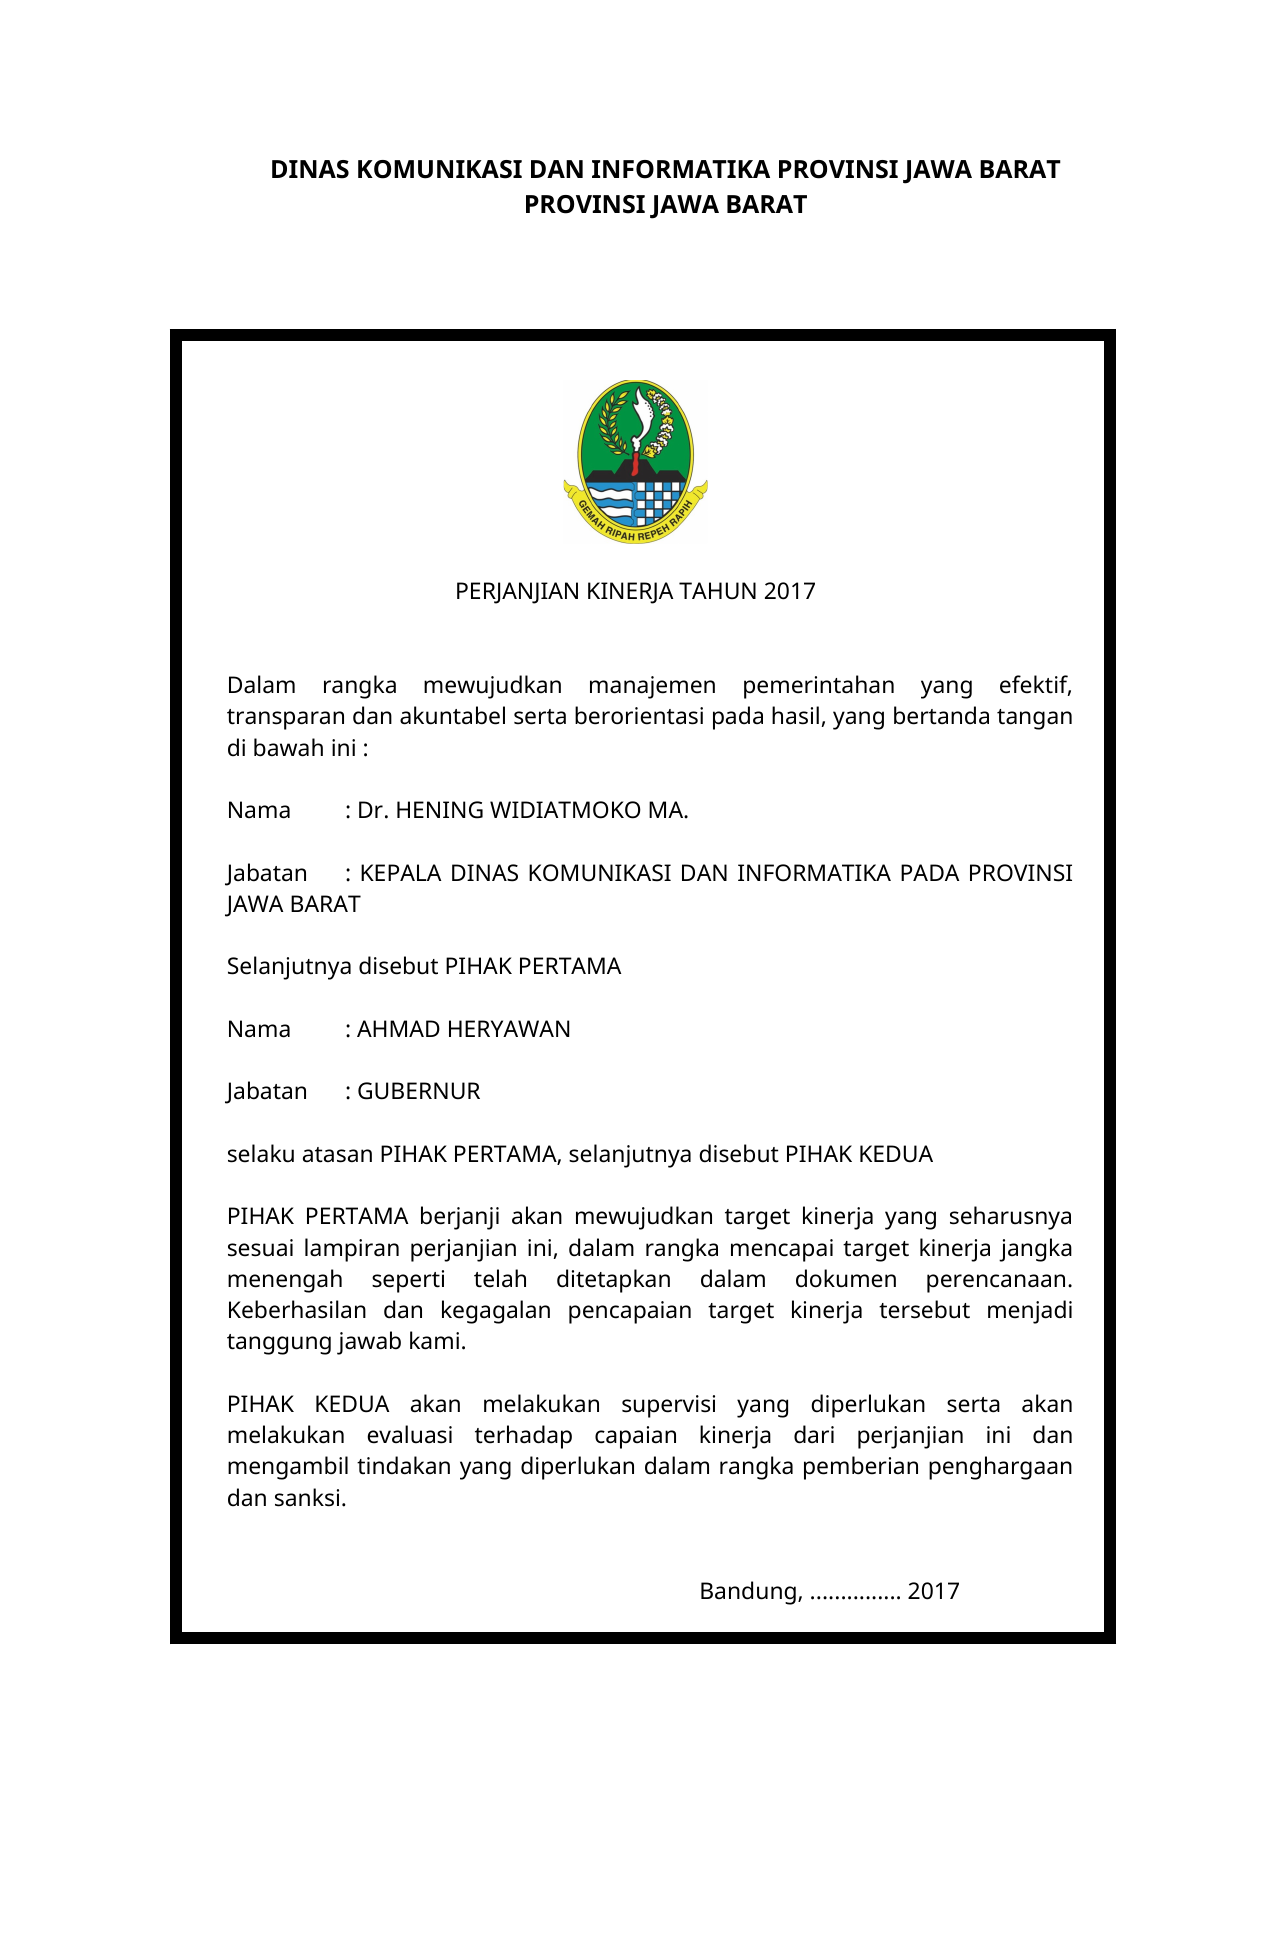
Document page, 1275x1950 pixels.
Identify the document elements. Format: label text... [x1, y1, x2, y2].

text PROVINSI JAWA BARAT [118, 186, 1213, 220]
picture [563, 380, 708, 544]
text DINAS KOMUNIKASI DAN INFORMATIKA PROVINSI JAWA BARAT [118, 152, 1213, 186]
